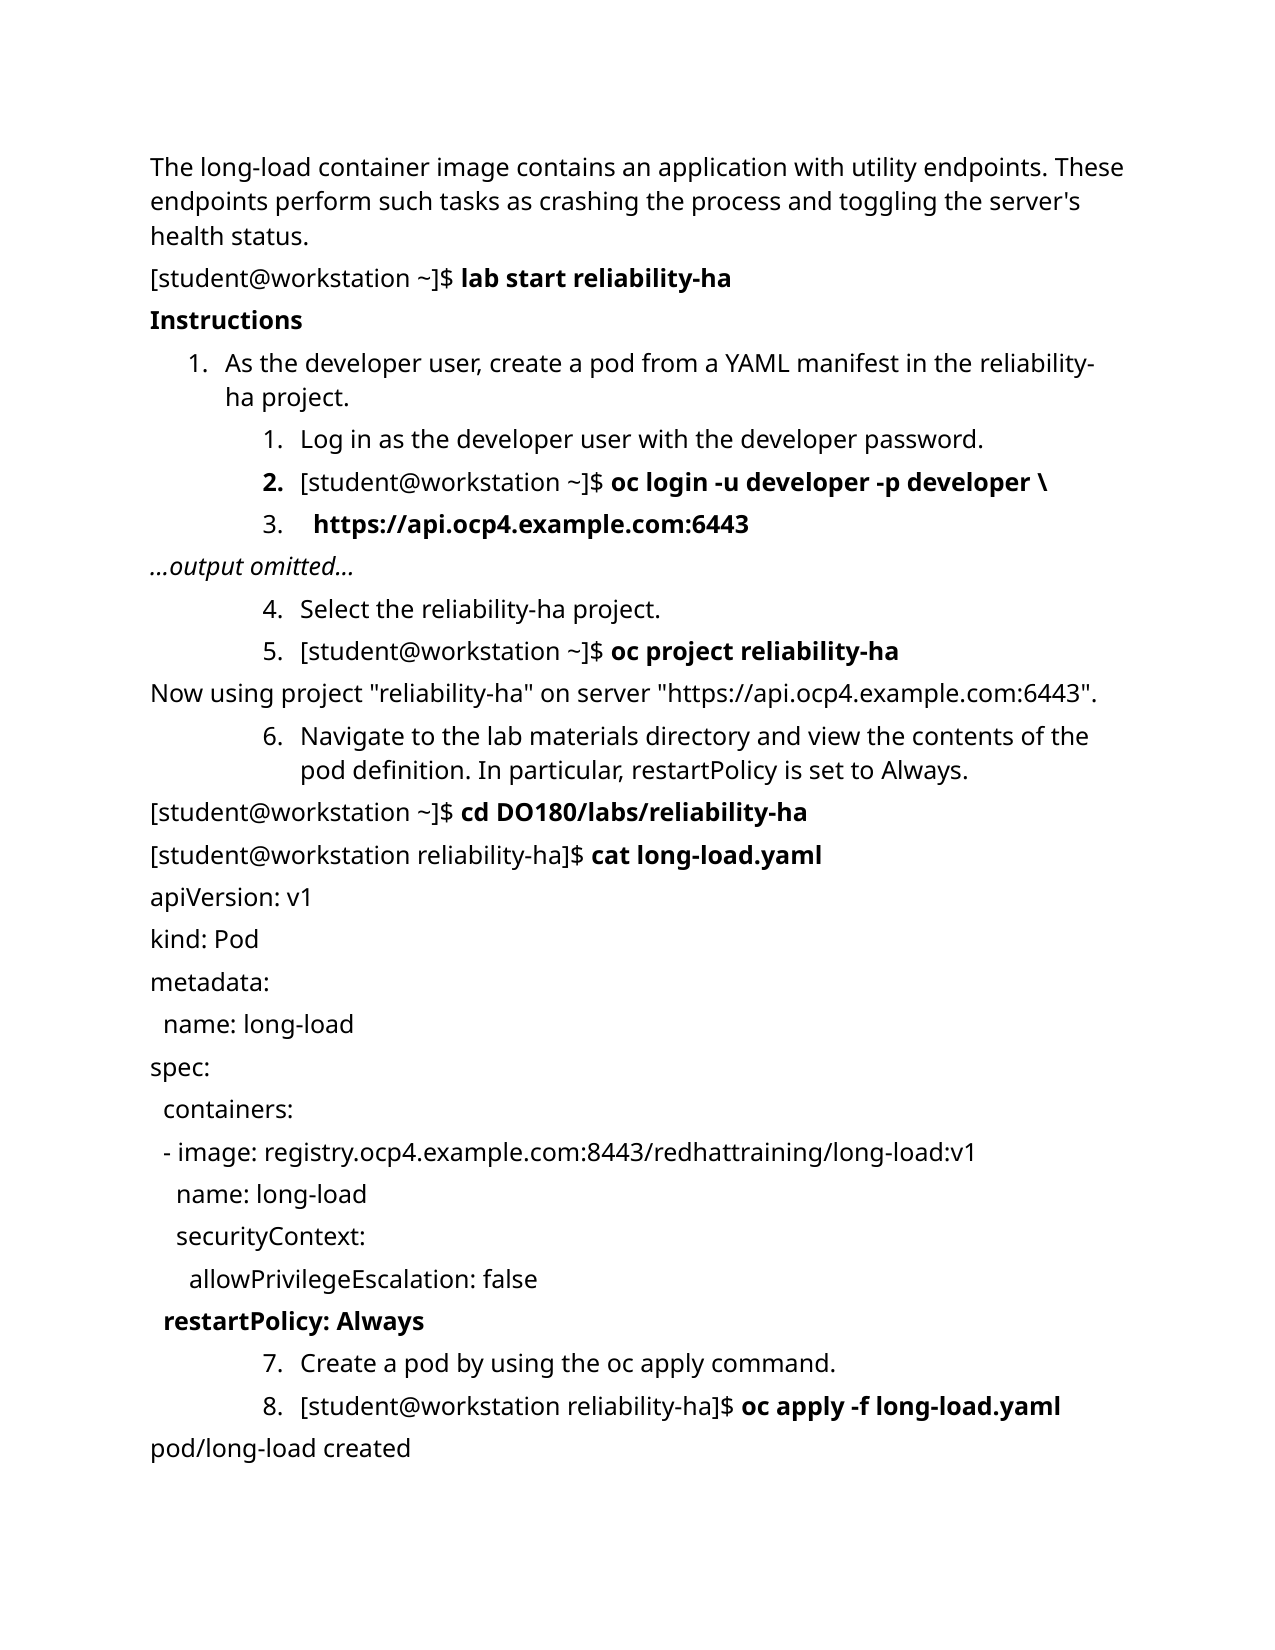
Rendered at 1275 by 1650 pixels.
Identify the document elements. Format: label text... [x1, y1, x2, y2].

list Log in as the developer user with the developer password. [262, 422, 1125, 456]
list https://api.ocp4.example.com:6443 [262, 507, 1125, 541]
text Now using project "reliability-ha" on server "https://api.ocp4.example.com:6443". [150, 676, 1125, 710]
text [student@workstation ~]$ lab start reliability-ha [150, 261, 1125, 294]
text allowPrivilegeEscalation: false [150, 1261, 1125, 1295]
text [student@workstation reliability-ha]$ cat long-load.yaml [150, 837, 1125, 871]
text restartPolicy: Always [150, 1304, 1125, 1338]
text containers: [150, 1092, 1125, 1126]
text The long-load container image contains an application with utility endpoints. These endpoints perform such tasks as crashing the process and toggling the server's health status. [150, 150, 1125, 252]
list Select the reliability-ha project. [262, 591, 1125, 625]
text securityContext: [150, 1219, 1125, 1253]
list [student@workstation ~]$ oc login -u developer -p developer \ [262, 464, 1125, 498]
text name: long-load [150, 1177, 1125, 1211]
text spec: [150, 1049, 1125, 1083]
list Navigate to the lab materials directory and view the contents of the pod definition. In particular, restartPolicy is set to Always. [262, 718, 1125, 787]
list As the developer user, create a pod from a YAML manifest in the reliability-ha project. [187, 345, 1125, 413]
text Instructions [150, 303, 1125, 337]
text name: long-load [150, 1007, 1125, 1041]
text pod/long-load created [150, 1431, 1125, 1465]
text kind: Pod [150, 922, 1125, 956]
list [student@workstation ~]$ oc project reliability-ha [262, 634, 1125, 668]
list [student@workstation reliability-ha]$ oc apply -f long-load.yaml [262, 1388, 1125, 1423]
text [student@workstation ~]$ cd DO180/labs/reliability-ha [150, 795, 1125, 829]
text ...output omitted... [150, 549, 1125, 583]
list Create a pod by using the oc apply command. [262, 1346, 1125, 1380]
text metadata: [150, 964, 1125, 999]
text apiVersion: v1 [150, 880, 1125, 914]
text - image: registry.ocp4.example.com:8443/redhattraining/long-load:v1 [150, 1134, 1125, 1168]
